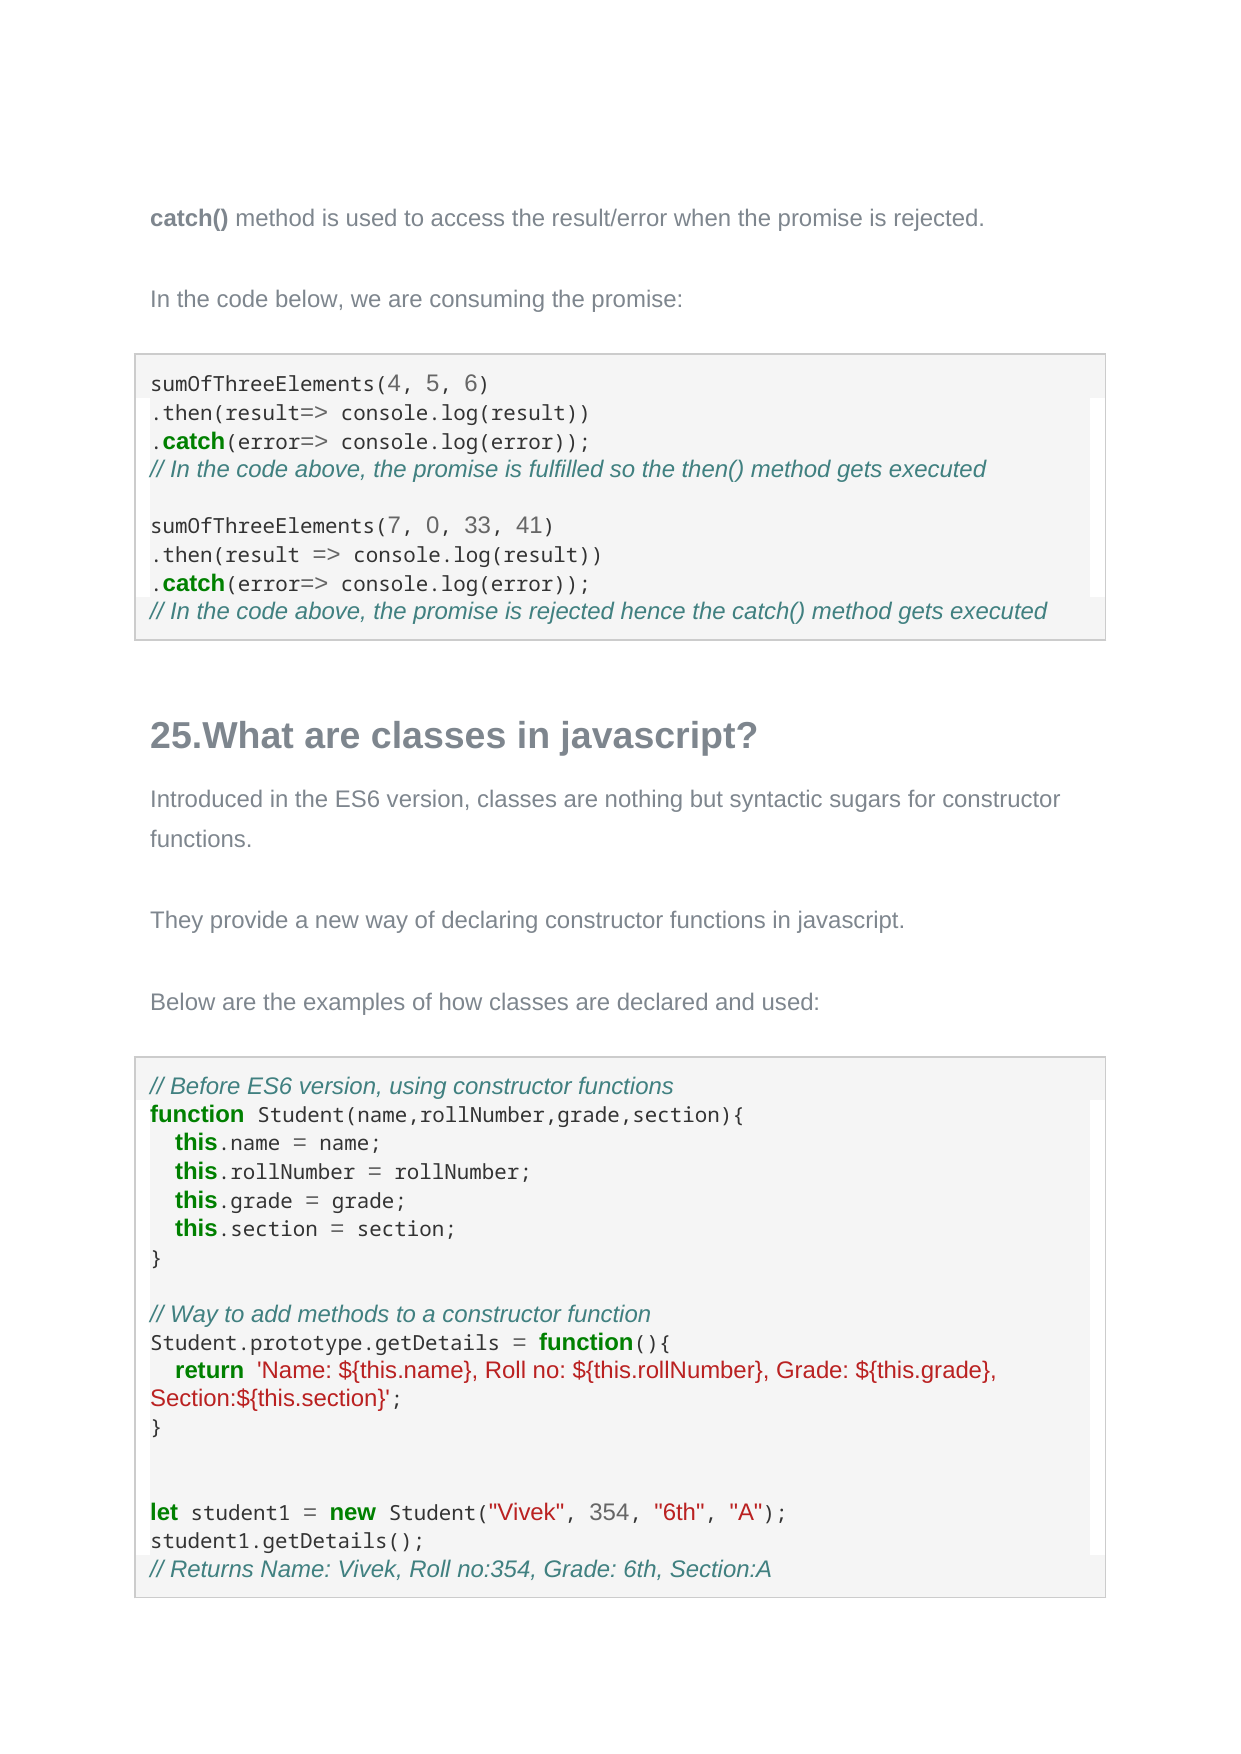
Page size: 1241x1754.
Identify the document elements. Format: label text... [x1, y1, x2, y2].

text Introduced in the ES6 version, classes are nothing but syntactic sugars for constructor functions. They provide a new way of declaring constructor functions in javascript. Below are the examples of how classes are declared and used: [150, 772, 1090, 1056]
text 25.What are classes in javascript? [150, 713, 1090, 756]
text .then(result=> console.log(result)) [150, 398, 1090, 427]
text sumOfThreeElements(4, 5, 6) [136, 355, 1105, 398]
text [150, 150, 1090, 353]
text this.rollNumber = rollNumber; [150, 1157, 1090, 1186]
text let student1 = new Student("Vivek", 354, "6th", "A"); [150, 1498, 1090, 1526]
text // In the code above, the promise is fulfilled so the then() method gets executed [150, 455, 1090, 483]
text return 'Name: ${this.name}, Roll no: ${this.rollNumber}, Grade: ${this.grade}, Section:${this.section}'; [150, 1356, 1090, 1412]
text this.grade = grade; [150, 1186, 1090, 1214]
text // Returns Name: Vivek, Roll no:354, Grade: 6th, Section:A [136, 1538, 1105, 1597]
text } [150, 1243, 1090, 1271]
text } [150, 1412, 1090, 1441]
text // Before ES6 version, using constructor functions [136, 1058, 1105, 1100]
text sumOfThreeElements(7, 0, 33, 41) [150, 511, 1090, 540]
text function Student(name,rollNumber,grade,section){ [150, 1100, 1090, 1128]
text this.section = section; [150, 1214, 1090, 1243]
text // In the code above, the promise is rejected hence the catch() method gets executed [136, 581, 1105, 639]
text this.name = name; [150, 1128, 1090, 1157]
text Student.prototype.getDetails = function(){ [150, 1327, 1090, 1356]
text .catch(error=> console.log(error)); [150, 568, 1090, 581]
text .then(result => console.log(result)) [150, 540, 1090, 568]
text .catch(error=> console.log(error)); [150, 427, 1090, 455]
text // Way to add methods to a constructor function [150, 1300, 1090, 1327]
